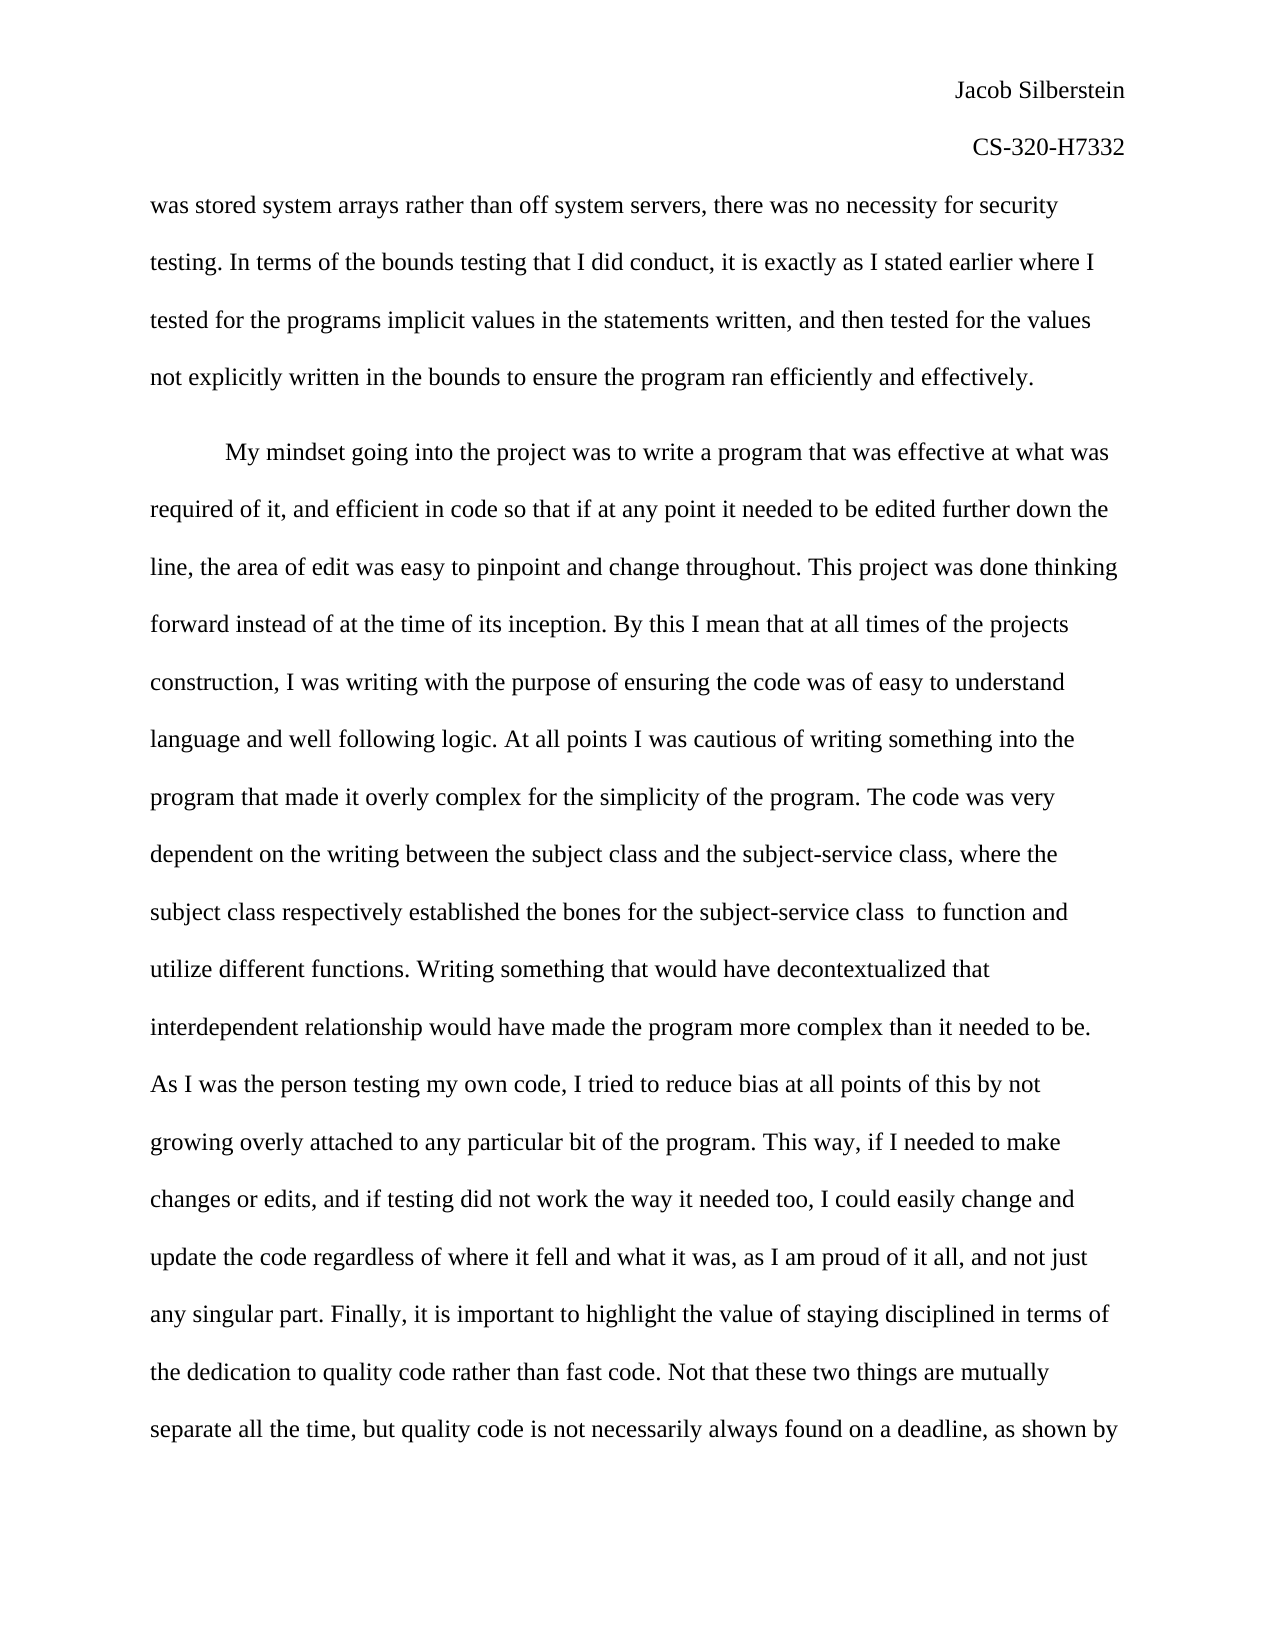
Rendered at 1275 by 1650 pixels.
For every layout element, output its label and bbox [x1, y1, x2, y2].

text [150, 437, 1125, 1443]
text [150, 190, 1125, 391]
